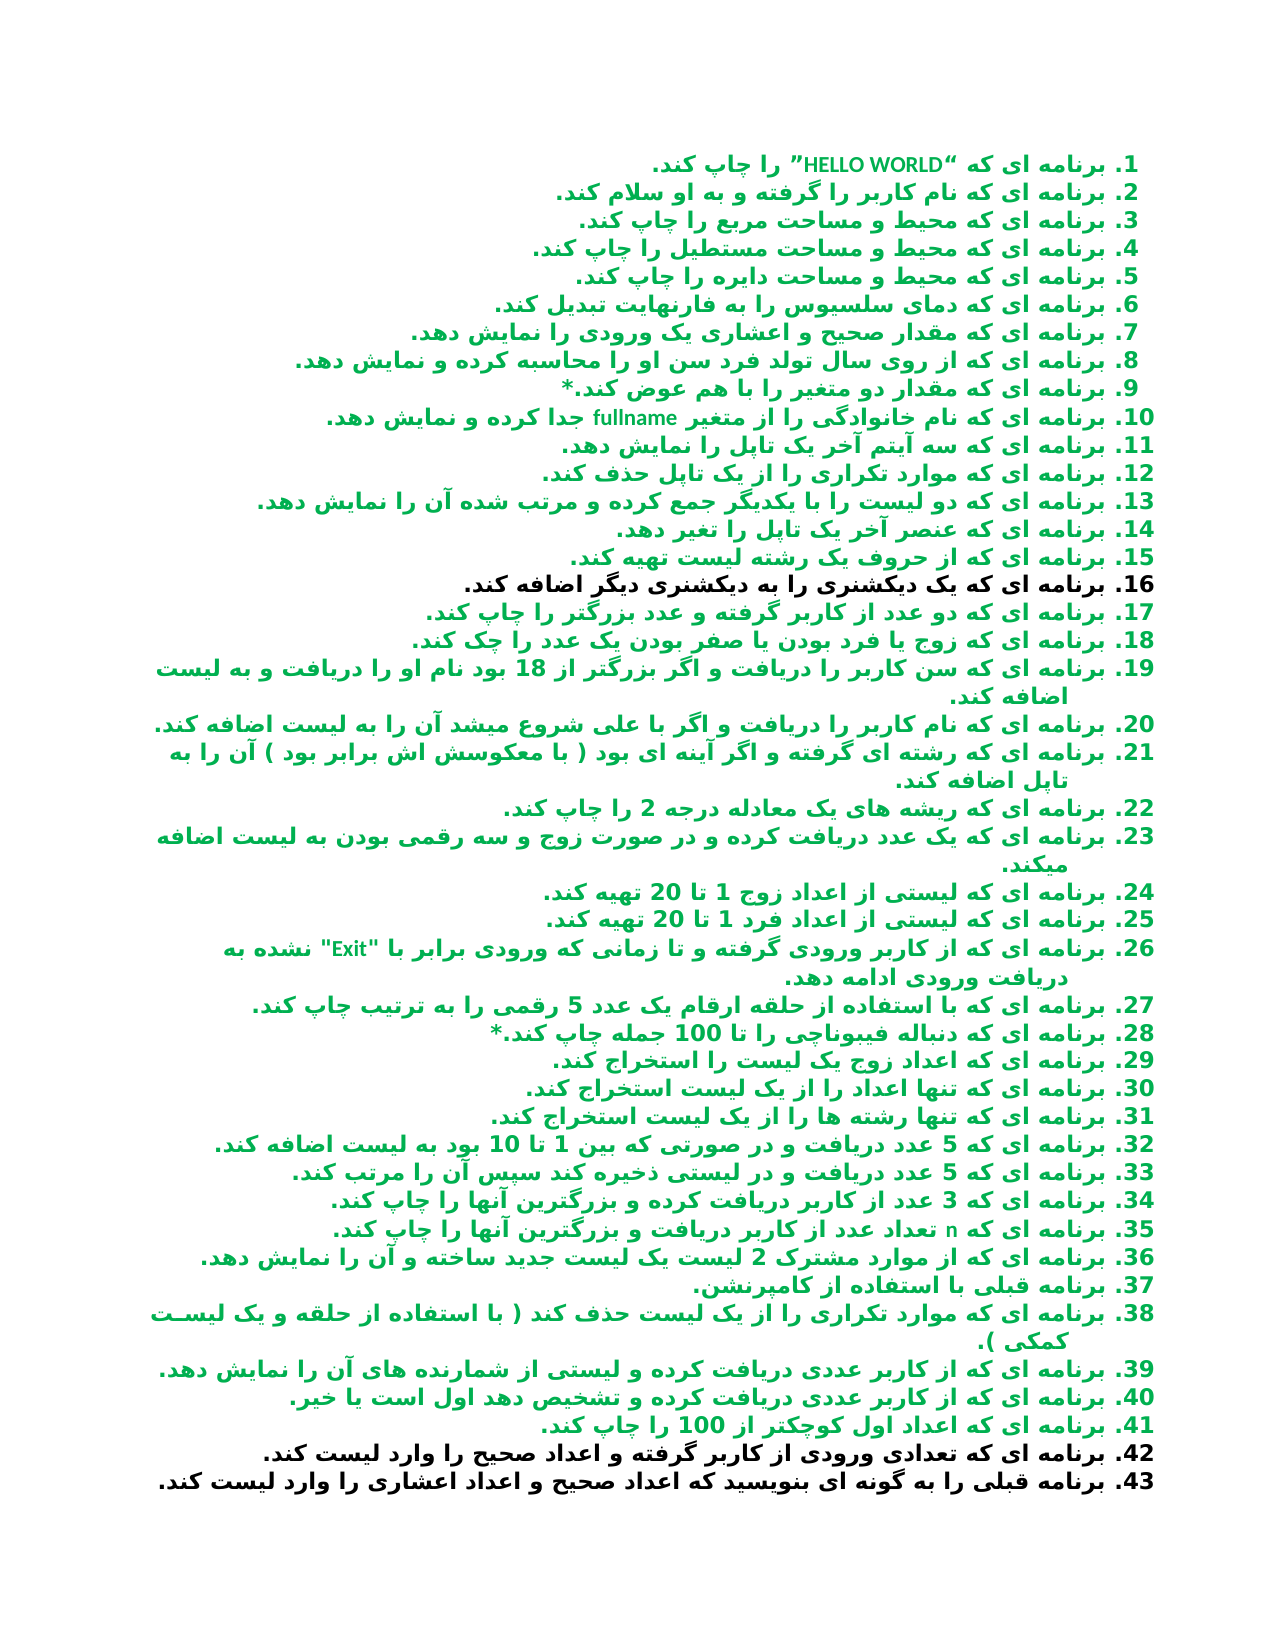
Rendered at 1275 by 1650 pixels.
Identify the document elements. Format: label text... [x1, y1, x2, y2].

list برنامه ای که یک دیکشنری را به دیکشنری دیگر اضافه کند. [150, 572, 1106, 598]
list برنامه ای که زوج یا فرد بودن یا صفر بودن یک عدد را چک کند. [150, 627, 1106, 654]
list برنامه ای که محیط و مساحت مستطیل را چاپ کند. [150, 235, 1106, 262]
list برنامه ای که n تعداد عدد از کاربر دریافت و بزرگترین آنها را چاپ کند. [150, 1215, 1106, 1243]
list برنامه ای که نام کاربر را گرفته و به او سلام کند. [150, 179, 1106, 206]
list برنامه ای که 3 عدد از کاربر دریافت کرده و بزرگترین آنها را چاپ کند. [150, 1187, 1106, 1214]
list برنامه ای که نام کاربر را دریافت و اگر با علی شروع میشد آن را به لیست اضافه کند. [150, 711, 1106, 738]
list برنامه قبلی با استفاده از کامپرنشن. [150, 1272, 1106, 1299]
list برنامه ای که “HELLO WORLD” را چاپ کند. [150, 150, 1106, 178]
list برنامه ای که تنها اعداد را از یک لیست استخراج کند. [150, 1076, 1106, 1102]
list برنامه ای که یک عدد دریافت کرده و در صورت زوج و سه رقمی بودن به لیست اضافه میکند. [150, 823, 1106, 877]
list برنامه ای که محیط و مساحت مربع را چاپ کند. [150, 207, 1106, 234]
list برنامه ای که 5 عدد دریافت و در صورتی که بین 1 تا 10 بود به لیست اضافه کند. [150, 1131, 1106, 1158]
list برنامه ای که مقدار دو متغیر را با هم عوض کند.* [150, 375, 1106, 401]
list برنامه ای که از حروف یک رشته لیست تهیه کند. [150, 544, 1106, 570]
list برنامه ای که ریشه های یک معادله درجه 2 را چاپ کند. [150, 795, 1106, 822]
list برنامه ای که اعداد اول کوچکتر از 100 را چاپ کند. [150, 1412, 1106, 1439]
list برنامه ای که از روی سال تولد فرد سن او را محاسبه کرده و نمایش دهد. [150, 347, 1106, 373]
list برنامه قبلی را به گونه ای بنویسید که اعداد صحیح و اعداد اعشاری را وارد لیست کند. [150, 1468, 1106, 1494]
list برنامه ای که مقدار صحیح و اعشاری یک ورودی را نمایش دهد. [150, 319, 1106, 346]
list برنامه ای که از کاربر عددی دریافت کرده و لیستی از شمارنده های آن را نمایش دهد. [150, 1356, 1106, 1383]
list برنامه ای که تعدادی ورودی از کاربر گرفته و اعداد صحیح را وارد لیست کند. [150, 1440, 1106, 1467]
list برنامه ای که سن کاربر را دریافت و اگر بزرگتر از 18 بود نام او را دریافت و به لیست اضافه کند. [150, 655, 1106, 710]
list برنامه ای که عنصر آخر یک تاپل را تغیر دهد. [150, 516, 1106, 542]
list برنامه ای که سه آیتم آخر یک تاپل را نمایش دهد. [150, 432, 1106, 459]
list برنامه ای که دو عدد از کاربر گرفته و عدد بزرگتر را چاپ کند. [150, 599, 1106, 626]
list برنامه ای که با استفاده از حلقه ارقام یک عدد 5 رقمی را به ترتیب چاپ کند. [150, 992, 1106, 1018]
list برنامه ای که لیستی از اعداد فرد 1 تا 20 تهیه کند. [150, 907, 1106, 933]
list برنامه ای که از کاربر عددی دریافت کرده و تشخیص دهد اول است یا خیر. [150, 1384, 1106, 1411]
list برنامه ای که نام خانوادگی را از متغیر fullname جدا کرده و نمایش دهد. [150, 403, 1106, 431]
list برنامه ای که تنها رشته ها را از یک لیست استخراج کند. [150, 1103, 1106, 1130]
list برنامه ای که محیط و مساحت دایره را چاپ کند. [150, 263, 1106, 290]
list برنامه ای که 5 عدد دریافت و در لیستی ذخیره کند سپس آن را مرتب کند. [150, 1159, 1106, 1186]
list برنامه ای که لیستی از اعداد زوج 1 تا 20 تهیه کند. [150, 879, 1106, 905]
list برنامه ای که موارد تکراری را از یک لیست حذف کند ( با استفاده از حلقه و یک لیست کمکی ). [150, 1300, 1106, 1355]
list برنامه ای که دمای سلسیوس را به فارنهایت تبدیل کند. [150, 291, 1106, 318]
list برنامه ای که اعداد زوج یک لیست را استخراج کند. [150, 1048, 1106, 1074]
list برنامه ای که از کاربر ورودی گرفته و تا زمانی که ورودی برابر با "Exit" نشده به دریافت ورودی ادامه دهد. [150, 934, 1106, 991]
list برنامه ای که موارد تکراری را از یک تاپل حذف کند. [150, 460, 1106, 487]
list برنامه ای که دنباله فیبوناچی را تا 100 جمله چاپ کند.* [150, 1020, 1106, 1046]
list برنامه ای که از موارد مشترک 2 لیست یک لیست جدید ساخته و آن را نمایش دهد. [150, 1244, 1106, 1271]
list برنامه ای که دو لیست را با یکدیگر جمع کرده و مرتب شده آن را نمایش دهد. [150, 488, 1106, 514]
list برنامه ای که رشته ای گرفته و اگر آینه ای بود ( با معکوسش اش برابر بود ) آن را به تاپل اضافه کند. [150, 739, 1106, 794]
